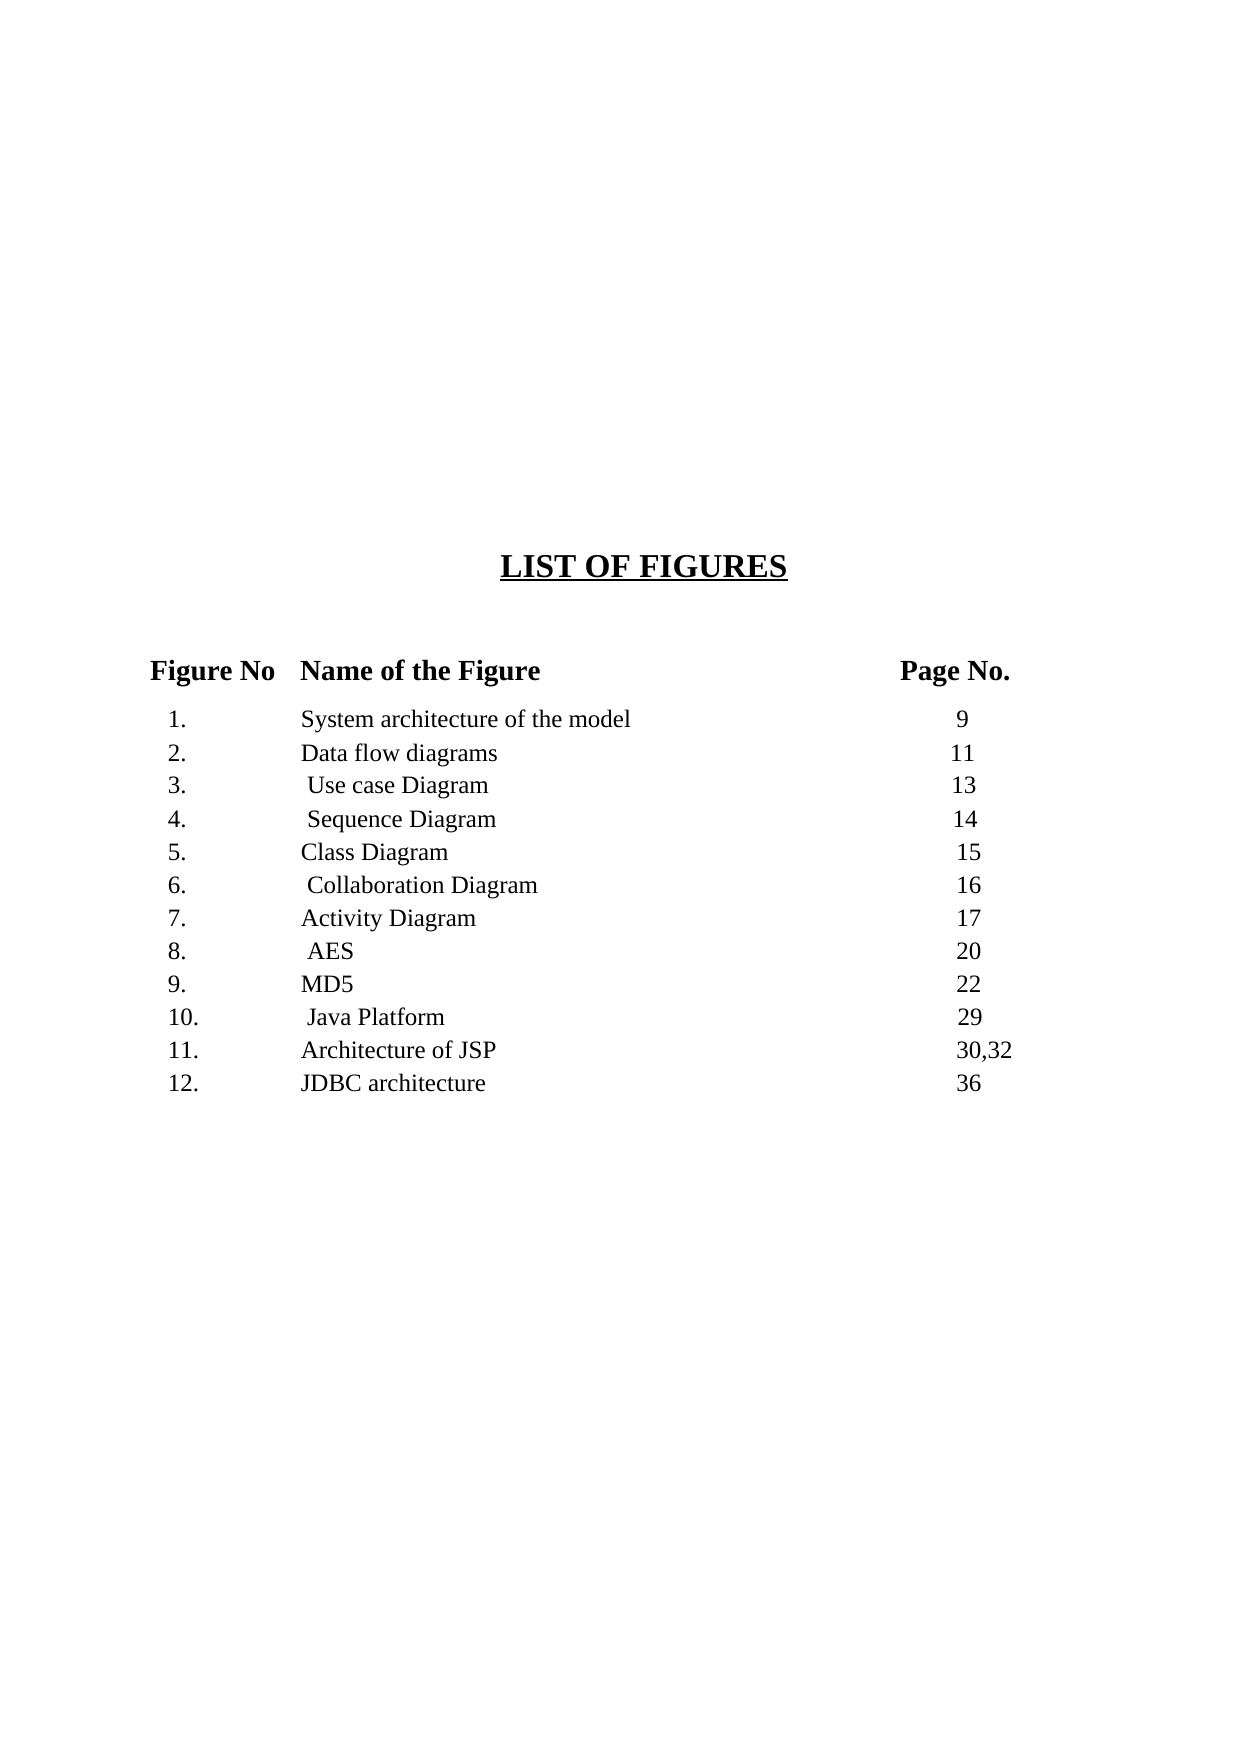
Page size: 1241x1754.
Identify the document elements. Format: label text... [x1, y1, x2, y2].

list Use case Diagram 13 [168, 771, 1120, 799]
list Architecture of JSP 30,32 [168, 1035, 1120, 1063]
list Collaboration Diagram 16 [168, 870, 1120, 898]
list Sequence Diagram 14 [168, 804, 1120, 832]
list Data flow diagrams 11 [168, 738, 1120, 766]
list Java Platform 29 [168, 1002, 1120, 1031]
list System architecture of the model 9 [168, 704, 1120, 733]
text LIST OF FIGURES [168, 546, 1120, 584]
list MD5 22 [168, 969, 1120, 997]
list JDBC architecture 36 [168, 1068, 1120, 1097]
list Class Diagram 15 [168, 837, 1120, 865]
list Activity Diagram 17 [168, 903, 1120, 931]
list AES 20 [168, 936, 1120, 964]
text Figure No Name of the Figure Page No. [150, 653, 1120, 687]
